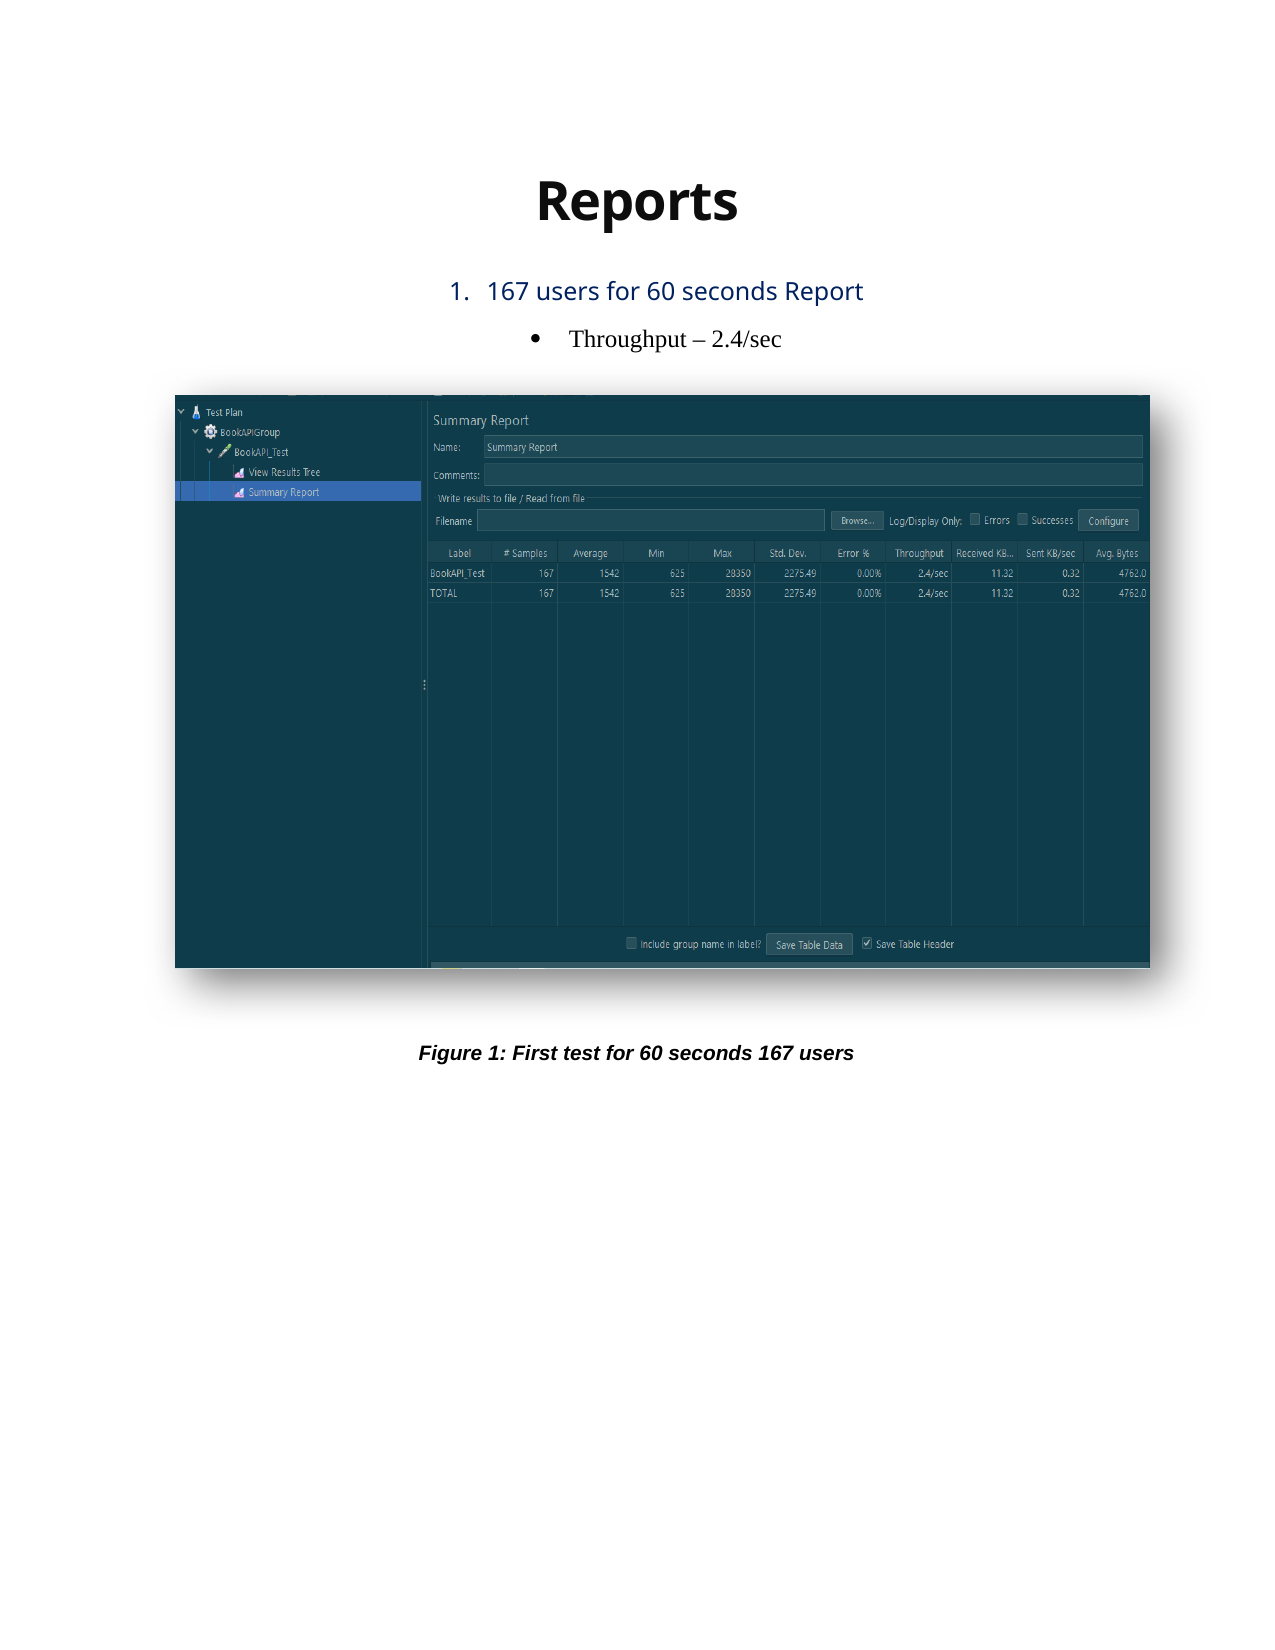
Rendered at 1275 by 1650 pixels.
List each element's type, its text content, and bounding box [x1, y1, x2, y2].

list 167 users for 60 seconds Report [187, 273, 1125, 307]
list Throughput – 2.4/sec [187, 324, 1125, 353]
title Reports [150, 162, 1125, 236]
text Figure 1: First test for 60 seconds 167 users [150, 1041, 1125, 1065]
picture [175, 395, 1150, 969]
